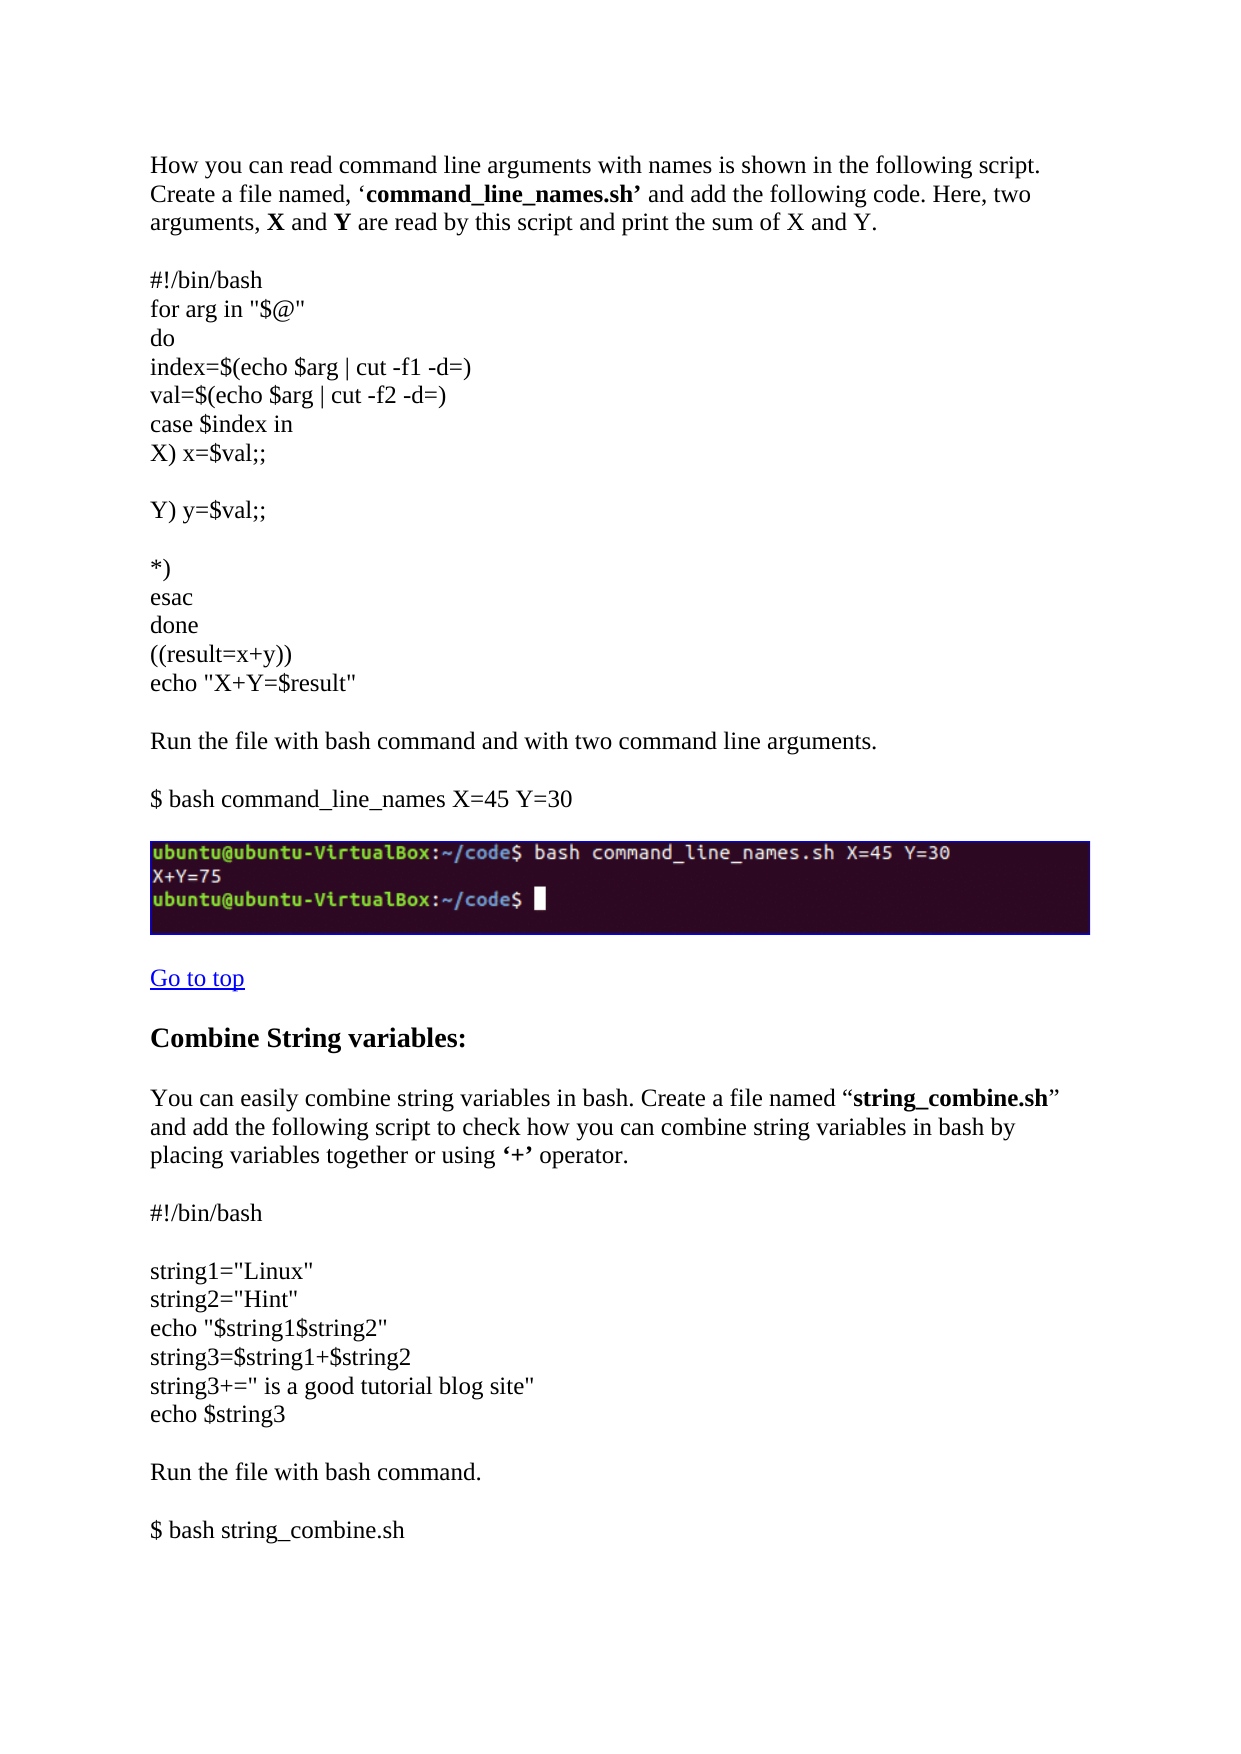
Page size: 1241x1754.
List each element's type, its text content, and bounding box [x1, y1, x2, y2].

text $ bash command_line_names X=45 Y=30 [150, 784, 1090, 812]
picture [150, 841, 1091, 935]
text Run the file with bash command. [150, 1457, 1090, 1486]
text $ bash string_combine.sh [150, 1515, 1090, 1544]
text How you can read command line arguments with names is shown in the following script. Create a file named, ‘command_line_names.sh’ and add the following code. Here, two arguments, X and Y are read by this script and print the sum of X and Y. [150, 150, 1090, 236]
text Run the file with bash command and with two command line arguments. [150, 726, 1090, 754]
text Go to top [150, 963, 1090, 992]
text #!/bin/bash for arg in "$@" do index=$(echo $arg | cut -f1 -d=) val=$(echo $arg | cut -f2 -d=) case $index in X) x=$val;; Y) y=$val;; *) esac done ((result=x+y)) echo "X+Y=$result" [150, 265, 1090, 697]
text You can easily combine string variables in bash. Create a file named “string_combine.sh” and add the following script to check how you can combine string variables in bash by placing variables together or using ‘+’ operator. [150, 1083, 1090, 1169]
text #!/bin/bash string1="Linux" string2="Hint" echo "$string1$string2" string3=$string1+$string2 string3+=" is a good tutorial blog site" echo $string3 [150, 1198, 1090, 1428]
text Combine String variables: [150, 1021, 1090, 1054]
